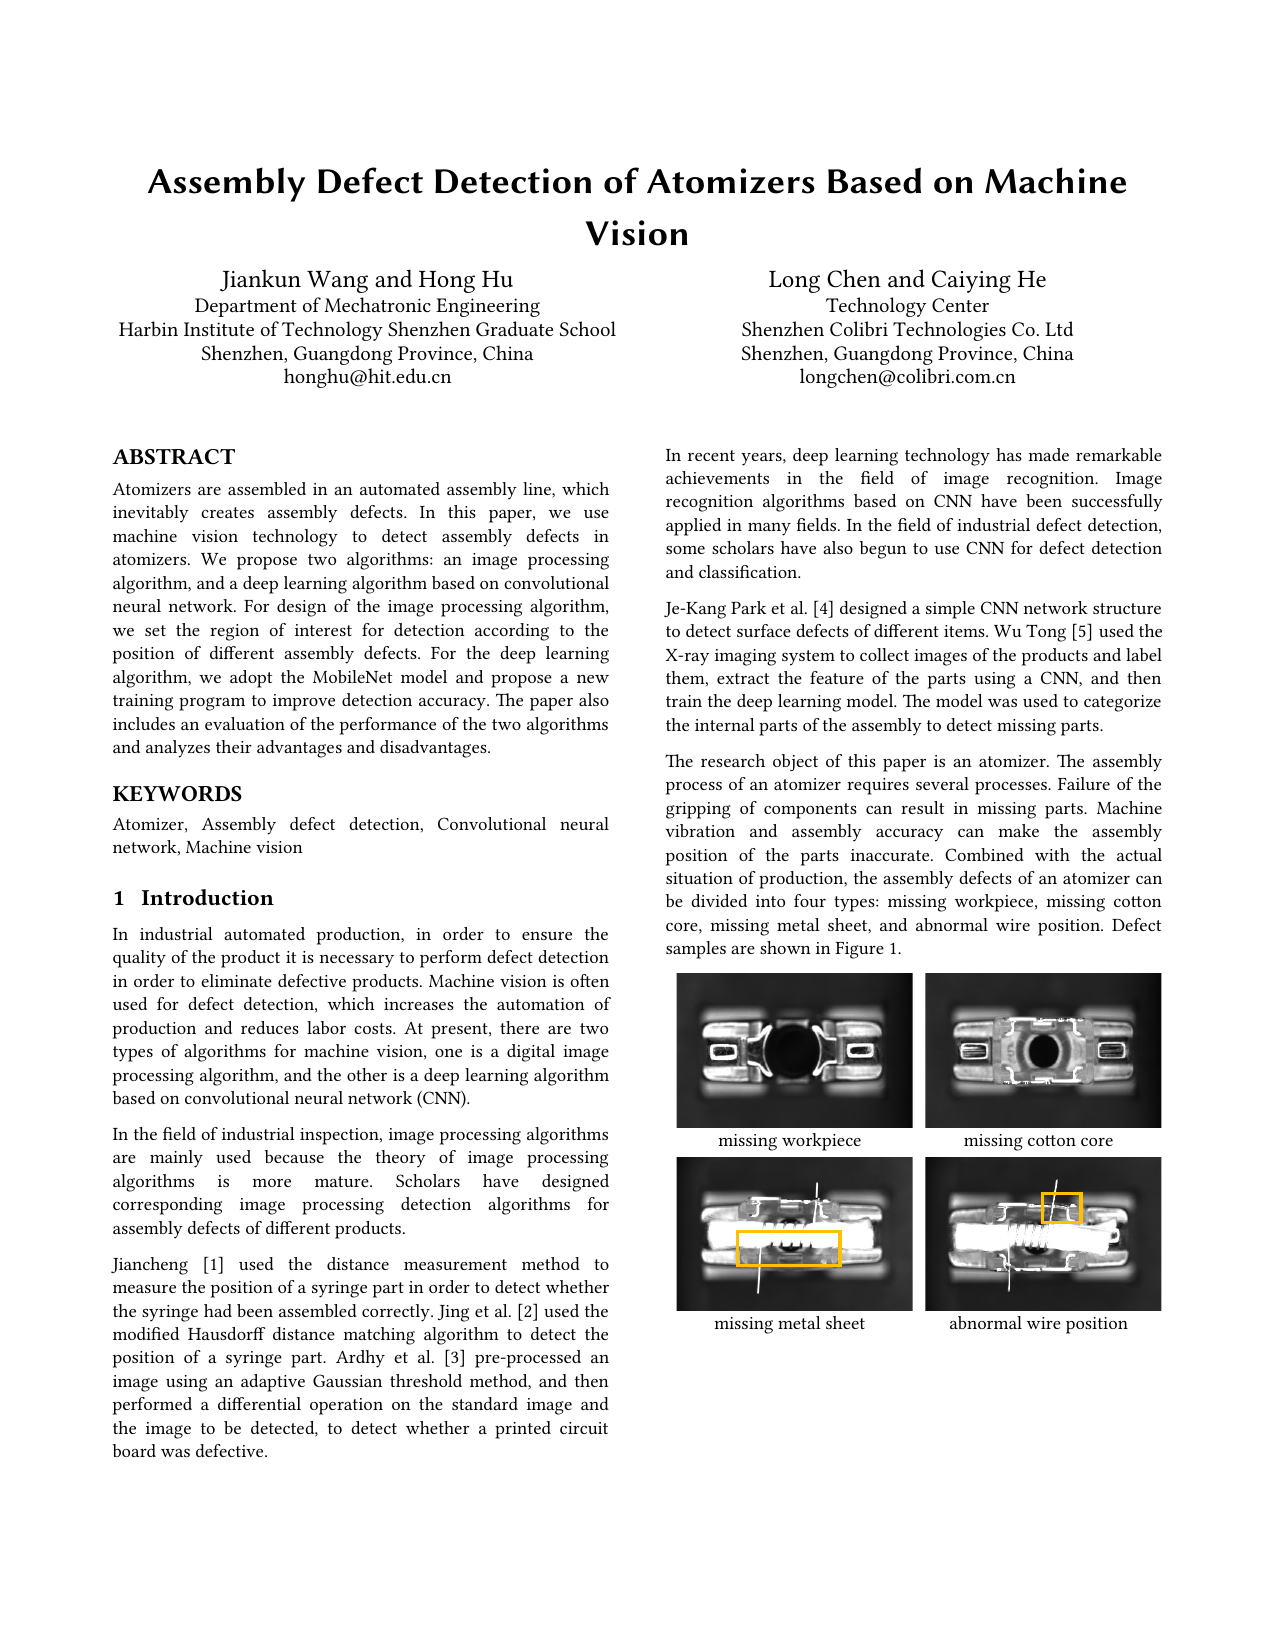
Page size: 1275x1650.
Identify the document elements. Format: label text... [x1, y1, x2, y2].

table_cell missing metal sheet [665, 1157, 914, 1340]
table_cell abnormal wire position [914, 1157, 1163, 1340]
text Jiancheng [1] use the distance measurement method to measure the position of to detect whether syringe assembled correctly Jing et al. [2] used the modified Hausdorff distance matching algorithm to detect the position of part. Ardhy et al. [3] preprocessed image using an adaptive Gaussian threshold method, and then performed a differential operation on the standard image and the image to be detected to detect whether defective. [112, 1253, 610, 1462]
text In industrial automat production, in order to ensure the quality of the product it is necessary to perform defect detection to eliminate defective products. achine vision is often used for defect detection, which increases the automation of production and reduces labor costs. At present, there are two types of algorithms for machine vision, one is digital image processing algorithm, and the other is deep learning algorithm based on convolutional neural network. [112, 924, 610, 1109]
text In the field of industrial inspection, image processing algorithms are mainly usedecause the theory of image processing algorithms is more mature. Scholars have designed corresponding image processing detection algorithms for assembly defects of different products. [112, 1124, 610, 1239]
text AtomizerAssembly defect detectionMachine vision [112, 813, 610, 858]
text In recent years, deep learning technology has made remarkable achievements in the field of image recognition. Image recognition algorithms based on have been successfully applied in manyfields. In the field of industrial defect detection, some scholars have also begun to use for defect detection and classification. [665, 444, 1163, 583]
table_header missing workpiece [665, 974, 914, 1157]
picture [676, 973, 913, 1128]
text The research object of this paper is atomizer. The assembly process of atomizer requires several processes. Failure of the gripping of components can result in missing parts. Machine vibration and assembly accuracy can make the assembly position of the parts inaccurate. Combined with the actual situation of production, the assembly defects of atomizer can be divided into four types: missing workpiece, missing cotton core, missing metal sheet and abnormal wire position. Defect samples are shown in Fig1. [665, 751, 1163, 959]
text tomizer assembled in an automated assembly line, which inevitably creates assembly defects. In this paper, we use machine vision technology to detect assembly defects inatomizer.We propose two algorithms: image processing algorithm and deep learning algorithm based on convolutional neural network. For the image processing algorithm, we set the for detection according to the position of different assembly defects. For the deep learning algorithm, we adopt the MobileNet model and propose a new training program to improve accuracy. evaluatthe performance of the two analyze the advantages and disadvantages. [112, 479, 610, 758]
title Assembl Defect Detection of Atomizer Based on Machine Vision [112, 161, 1163, 255]
picture [925, 1157, 1162, 1311]
picture [676, 1157, 913, 1311]
picture [925, 973, 1162, 1128]
text Je-Kang Park et al. [4] designed a simple CNN network structure to detect surface defects of different items. Wu Tong [] used the X-ray imaging system to collect images of the products and label them, extract the feature of the parts using a , and then train the deep learning model. he model to categorize the internal parts of the assembly to detect missing parts. [665, 597, 1163, 736]
table_header missing cotton core [914, 974, 1163, 1157]
